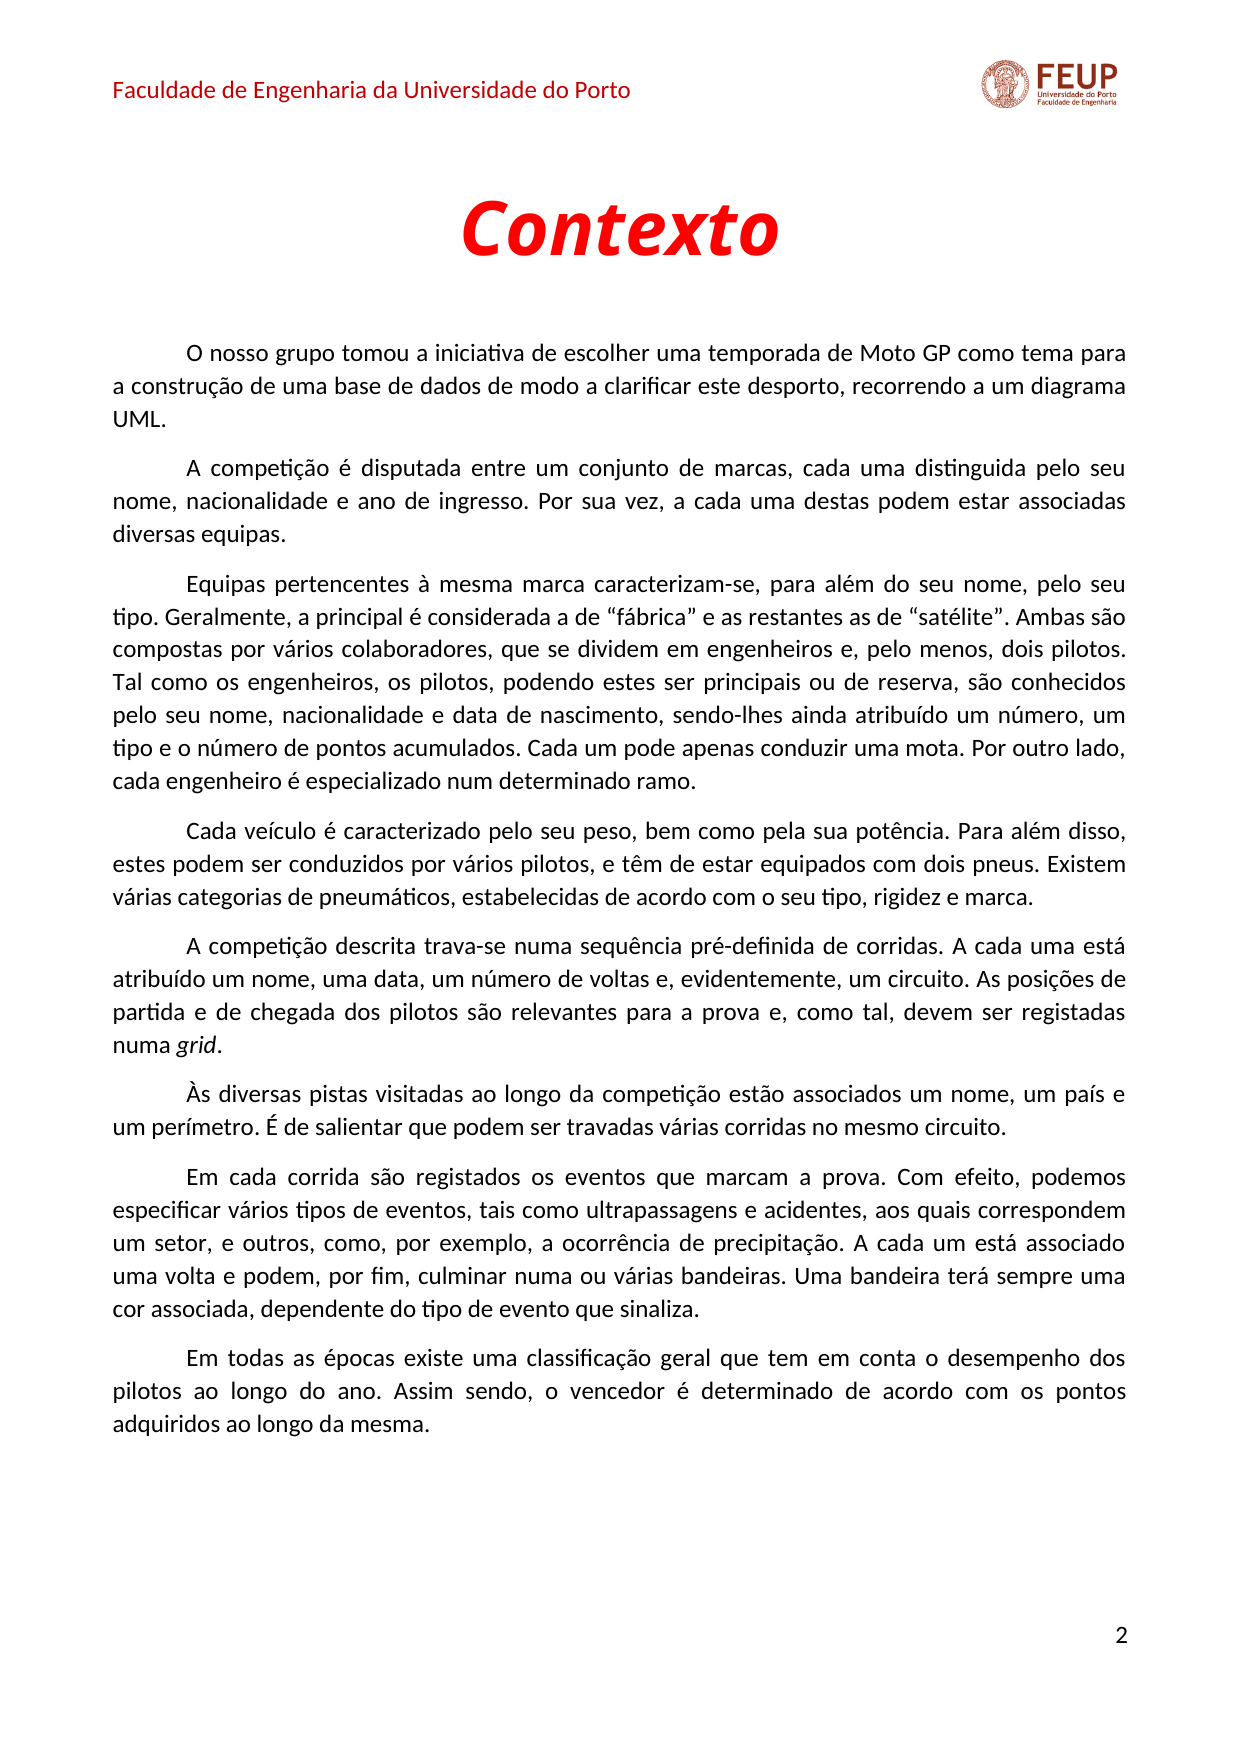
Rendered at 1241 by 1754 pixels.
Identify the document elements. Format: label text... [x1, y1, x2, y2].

text A competição descrita trava-se numa sequência pré-definida de corridas. A cada uma está atribuído um nome, uma data, um número de voltas e, evidentemente, um circuito. As posições de partida e de chegada dos pilotos são relevantes para a prova e, como tal, devem ser registadas numa grid. [112, 930, 1128, 1059]
picture [970, 48, 1128, 119]
text Às diversas pistas visitadas ao longo da competição estão associados um nome, um país e um perímetro. É de salientar que podem ser travadas várias corridas no mesmo circuito. [112, 1079, 1128, 1142]
text Cada veículo é caracterizado pelo seu peso, bem como pela sua potência. Para além disso, estes podem ser conduzidos por vários pilotos, e têm de estar equipados com dois pneus. Existem várias categorias de pneumáticos, estabelecidas de acordo com o seu tipo, rigidez e marca. [112, 815, 1128, 911]
text O nosso grupo tomou a iniciativa de escolher uma temporada de Moto GP como tema para a construção de uma base de dados de modo a clarificar este desporto, recorrendo a um diagrama UML. [112, 337, 1128, 433]
text A competição é disputada entre um conjunto de marcas, cada uma distinguida pelo seu nome, nacionalidade e ano de ingresso. Por sua vez, a cada uma destas podem estar associadas diversas equipas. [112, 452, 1128, 549]
text Em cada corrida são registados os eventos que marcam a prova. Com efeito, podemos especificar vários tipos de eventos, tais como ultrapassagens e acidentes, aos quais correspondem um setor, e outros, como, por exemplo, a ocorrência de precipitação. A cada um está associado uma volta e podem, por fim, culminar numa ou várias bandeiras. Uma bandeira terá sempre uma cor associada, dependente do tipo de evento que sinaliza. [112, 1161, 1128, 1323]
text Equipas pertencentes à mesma marca caracterizam-se, para além do seu nome, pelo seu tipo. Geralmente, a principal é considerada a de “fábrica” e as restantes as de “satélite”. Ambas são compostas por vários colaboradores, que se dividem em engenheiros e, pelo menos, dois pilotos. Tal como os engenheiros, os pilotos, podendo estes ser principais ou de reserva, são conhecidos pelo seu nome, nacionalidade e data de nascimento, sendo-lhes ainda atribuído um número, um tipo e o número de pontos acumulados. Cada um pode apenas conduzir uma mota. Por outro lado, cada engenheiro é especializado num determinado ramo. [112, 568, 1128, 796]
text Em todas as épocas existe uma classificação geral que tem em conta o desempenho dos pilotos ao longo do ano. Assim sendo, o vencedor é determinado de acordo com os pontos adquiridos ao longo da mesma. [112, 1342, 1128, 1439]
text Contexto [112, 175, 1128, 277]
